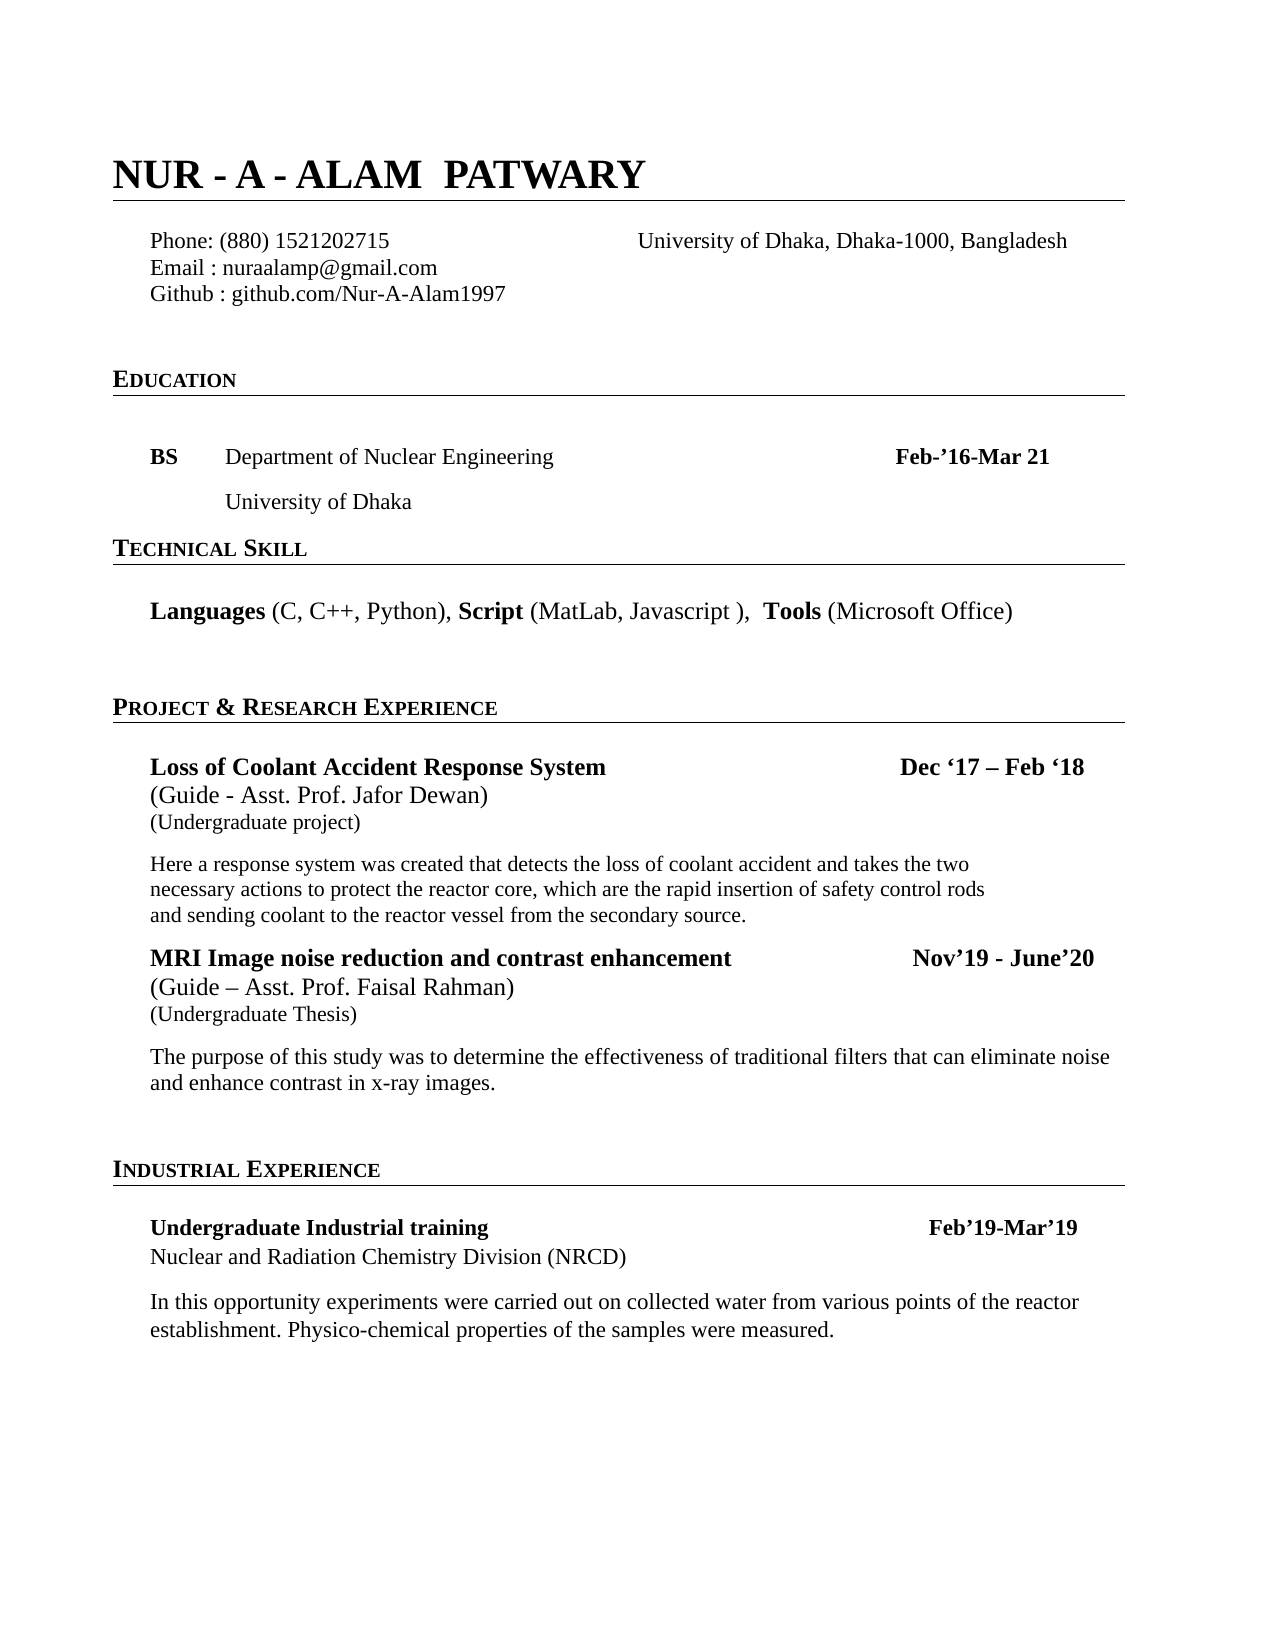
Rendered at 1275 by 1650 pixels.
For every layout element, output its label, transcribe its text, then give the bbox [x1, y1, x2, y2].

text (Undergraduate project) [150, 809, 1125, 834]
text (Guide – Asst. Prof. Faisal Rahman) [150, 972, 1125, 1001]
text (Guide - Asst. Prof. Jafor Dewan) [150, 781, 1125, 809]
subtitle Industrial Experience [112, 1154, 1125, 1186]
subtitle Education [112, 364, 1125, 396]
text In this opportunity experiments were carried out on collected water from various points of the reactor establishment. Physico-chemical properties of the samples were measured. [150, 1288, 1125, 1343]
text Loss of Coolant Accident Response System Dec ‘17 – Feb ‘18 [150, 752, 1125, 781]
text MRI Image noise reduction and contrast enhancement Nov’19 - June’20 [150, 943, 1125, 972]
subtitle Project & Research Experience [112, 692, 1125, 723]
text The purpose of this study was to determine the effectiveness of traditional filters that can eliminate noise and enhance contrast in x-ray images. [150, 1043, 1125, 1096]
table_header University of Dhaka, Dhaka-1000, Bangladesh [638, 201, 1125, 319]
subtitle Technical Skill [112, 533, 1125, 565]
text Undergraduate Industrial training Feb’19-Mar’19 Nuclear and Radiation Chemistry Division (NRCD) [150, 1186, 1125, 1269]
subtitle NUR - A - ALAM PATWARY [112, 150, 1125, 201]
text University of Dhaka [150, 488, 1125, 514]
text Languages (C, C++, Python), Script (MatLab, Javascript ), Tools (Microsoft Office) [150, 565, 1125, 625]
text Here a response system was created that detects the loss of coolant accident and takes the two necessary actions to protect the reactor core, which are the rapid insertion of safety control rods and sending coolant to the reactor vessel from the secondary source. [747, 851, 1125, 927]
text BS Department of Nuclear Engineering Feb-’16-Mar 21 [150, 443, 1125, 469]
text (Undergraduate Thesis) [150, 1001, 1125, 1026]
table_header Phone: (880) 1521202715 Email : nuraalamp@gmail.com Github : github.com/Nur-A-Alam1997 [150, 201, 637, 319]
